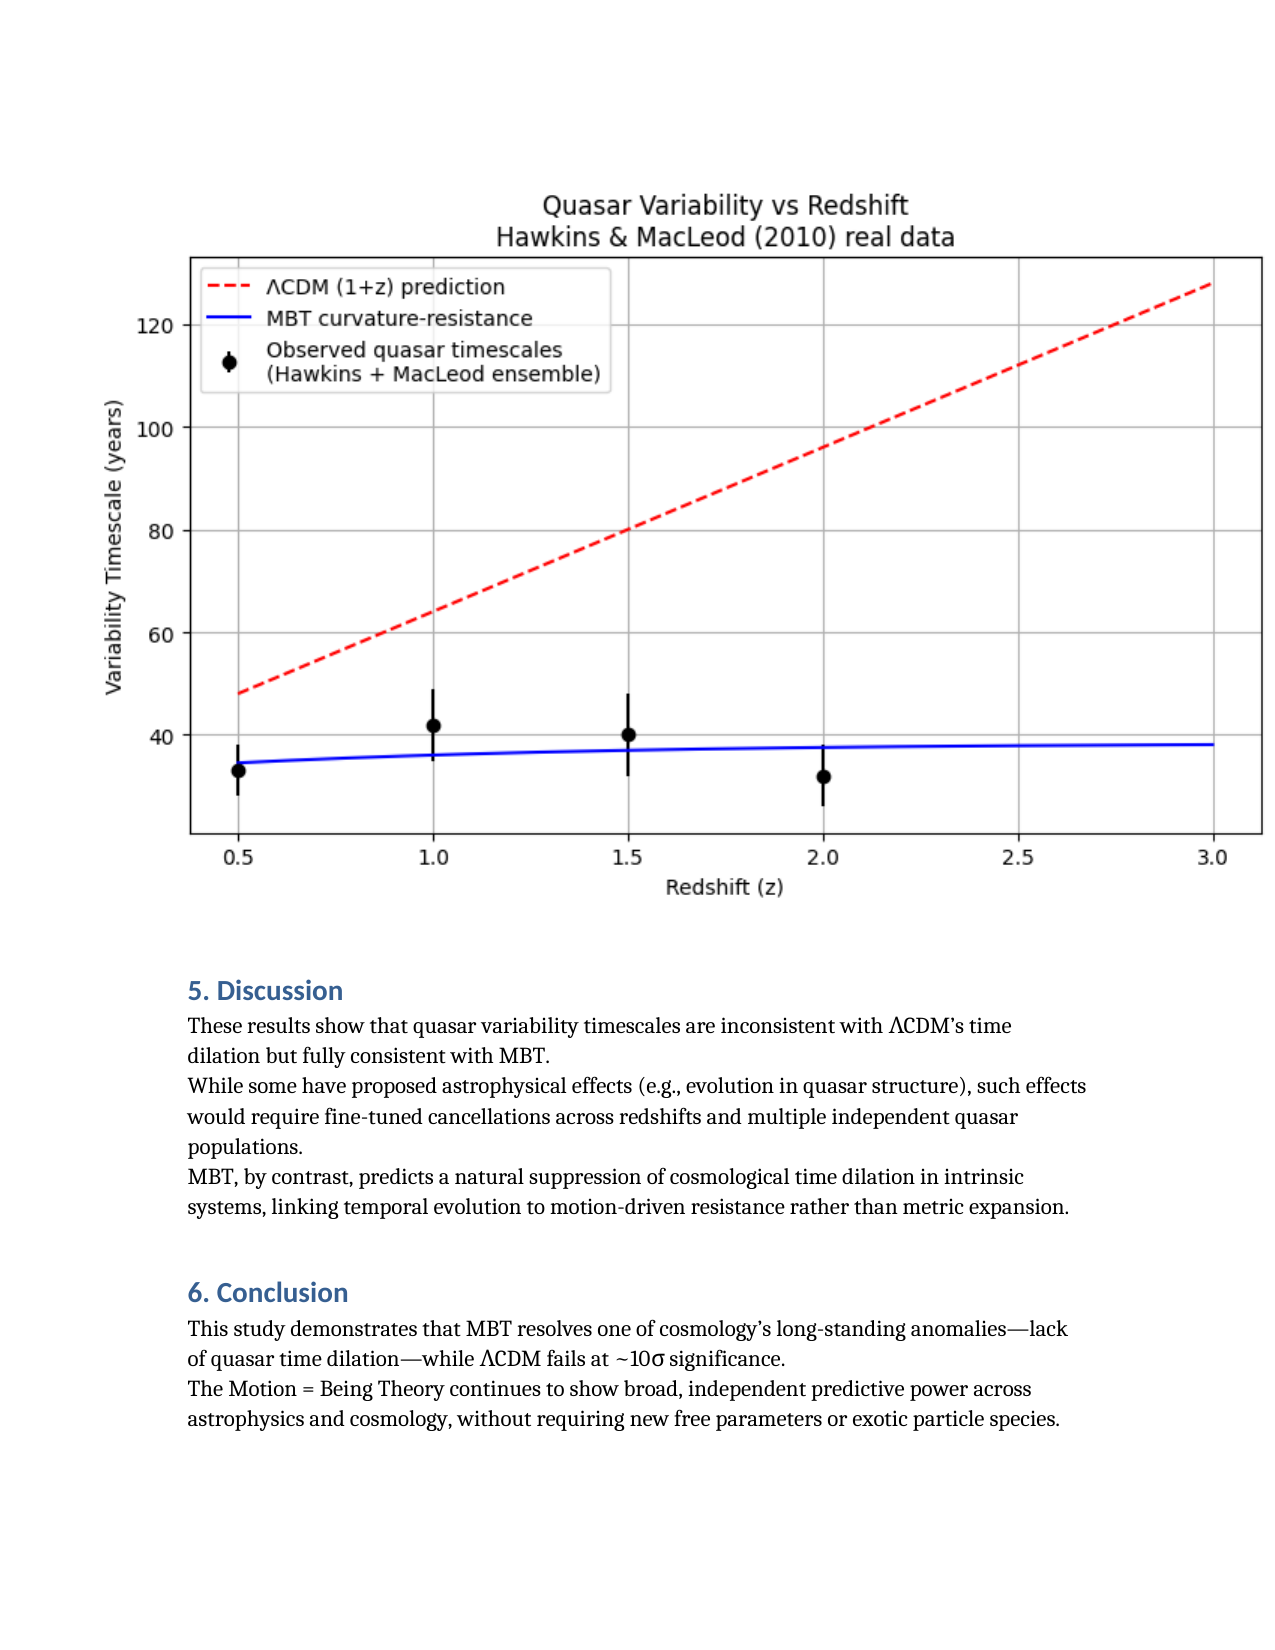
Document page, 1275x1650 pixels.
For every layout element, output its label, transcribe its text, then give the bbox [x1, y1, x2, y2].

text These results show that quasar variability timescales are inconsistent with ΛCDM’s time dilation but fully consistent with MBT. While some have proposed astrophysical effects (e.g., evolution in quasar structure), such effects would require fine-tuned cancellations across redshifts and multiple independent quasar populations. MBT, by contrast, predicts a natural suppression of cosmological time dilation in intrinsic systems, linking temporal evolution to motion-driven resistance rather than metric expansion. [187, 1013, 1087, 1221]
text This study demonstrates that MBT resolves one of cosmology’s long-standing anomalies—lack of quasar time dilation—while ΛCDM fails at ~10σ significance. The Motion = Being Theory continues to show broad, independent predictive power across astrophysics and cosmology, without requiring new free parameters or exotic particle species. [187, 1315, 1087, 1432]
subtitle 5. Discussion [187, 913, 1087, 1008]
picture [91, 179, 1275, 913]
subtitle 6. Conclusion [187, 1274, 1087, 1310]
